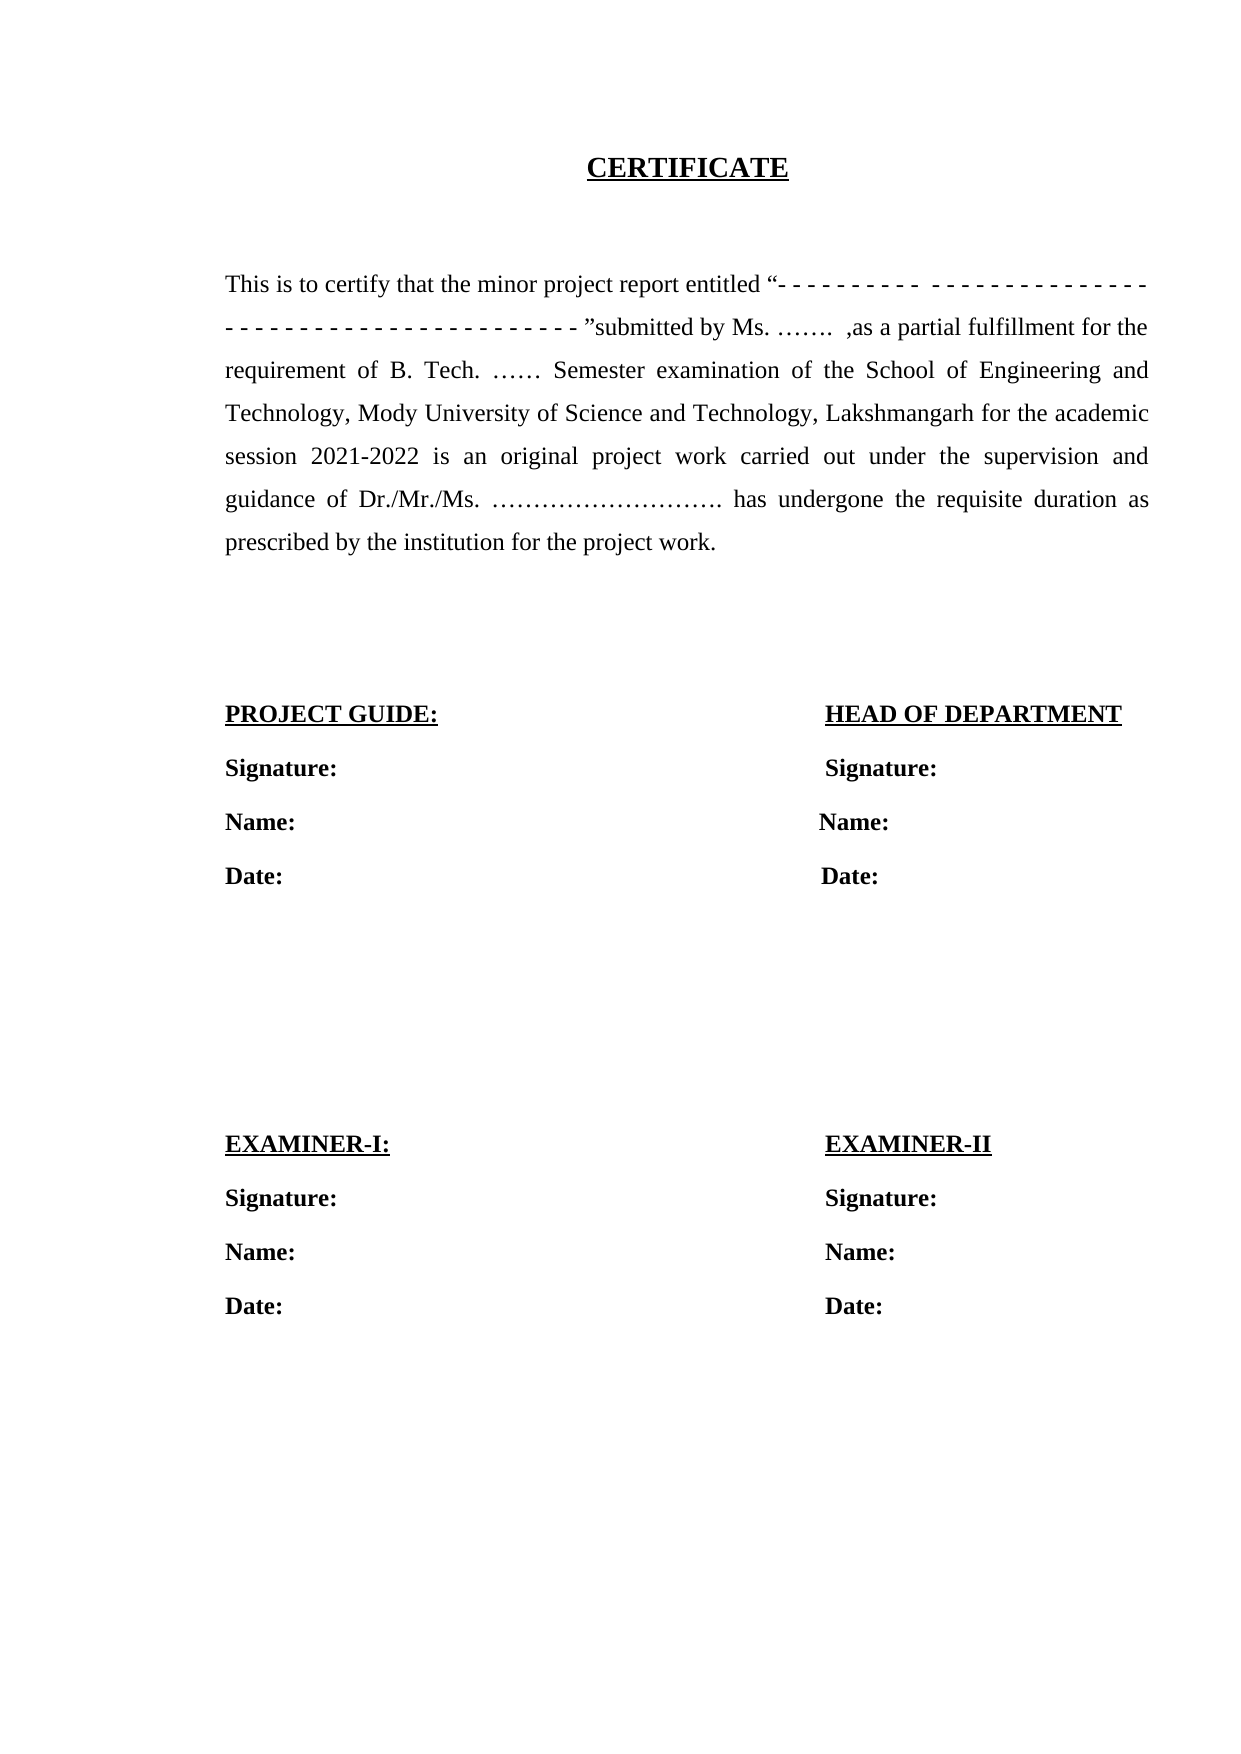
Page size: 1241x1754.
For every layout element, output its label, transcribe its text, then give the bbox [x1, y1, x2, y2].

text EXAMINER-I: EXAMINER-II [225, 1129, 1150, 1158]
text Signature: Signature: [225, 1183, 1150, 1212]
text Name: Name: [225, 807, 1150, 836]
text PROJECT GUIDE: HEAD OF DEPARTMENT [225, 699, 1150, 728]
text This is to certify that the minor project report entitled “- - - - - - - - - - - - - - - - - - - - - - - - - - - - - - - - - - - - - - - - - - - - - - - - - ”submitted by Ms. ……. ,as a partial fulfillment for the requirement of B. Tech. …… Semester examination of the School of Engineering and Technology, Mody University of Science and Technology, Lakshmangarh for the academic session 2021-2022 is an original project work carried out under the supervision and guidance of Dr./Mr./Ms. ………………………. has undergone the requisite duration as prescribed by the institution for the project work. [225, 269, 1150, 556]
text Date: Date: [225, 1291, 1150, 1319]
text Signature: Signature: [225, 753, 1150, 782]
text CERTIFICATE [225, 150, 1150, 183]
text Name: Name: [225, 1237, 1150, 1266]
text Date: Date: [225, 861, 1150, 889]
